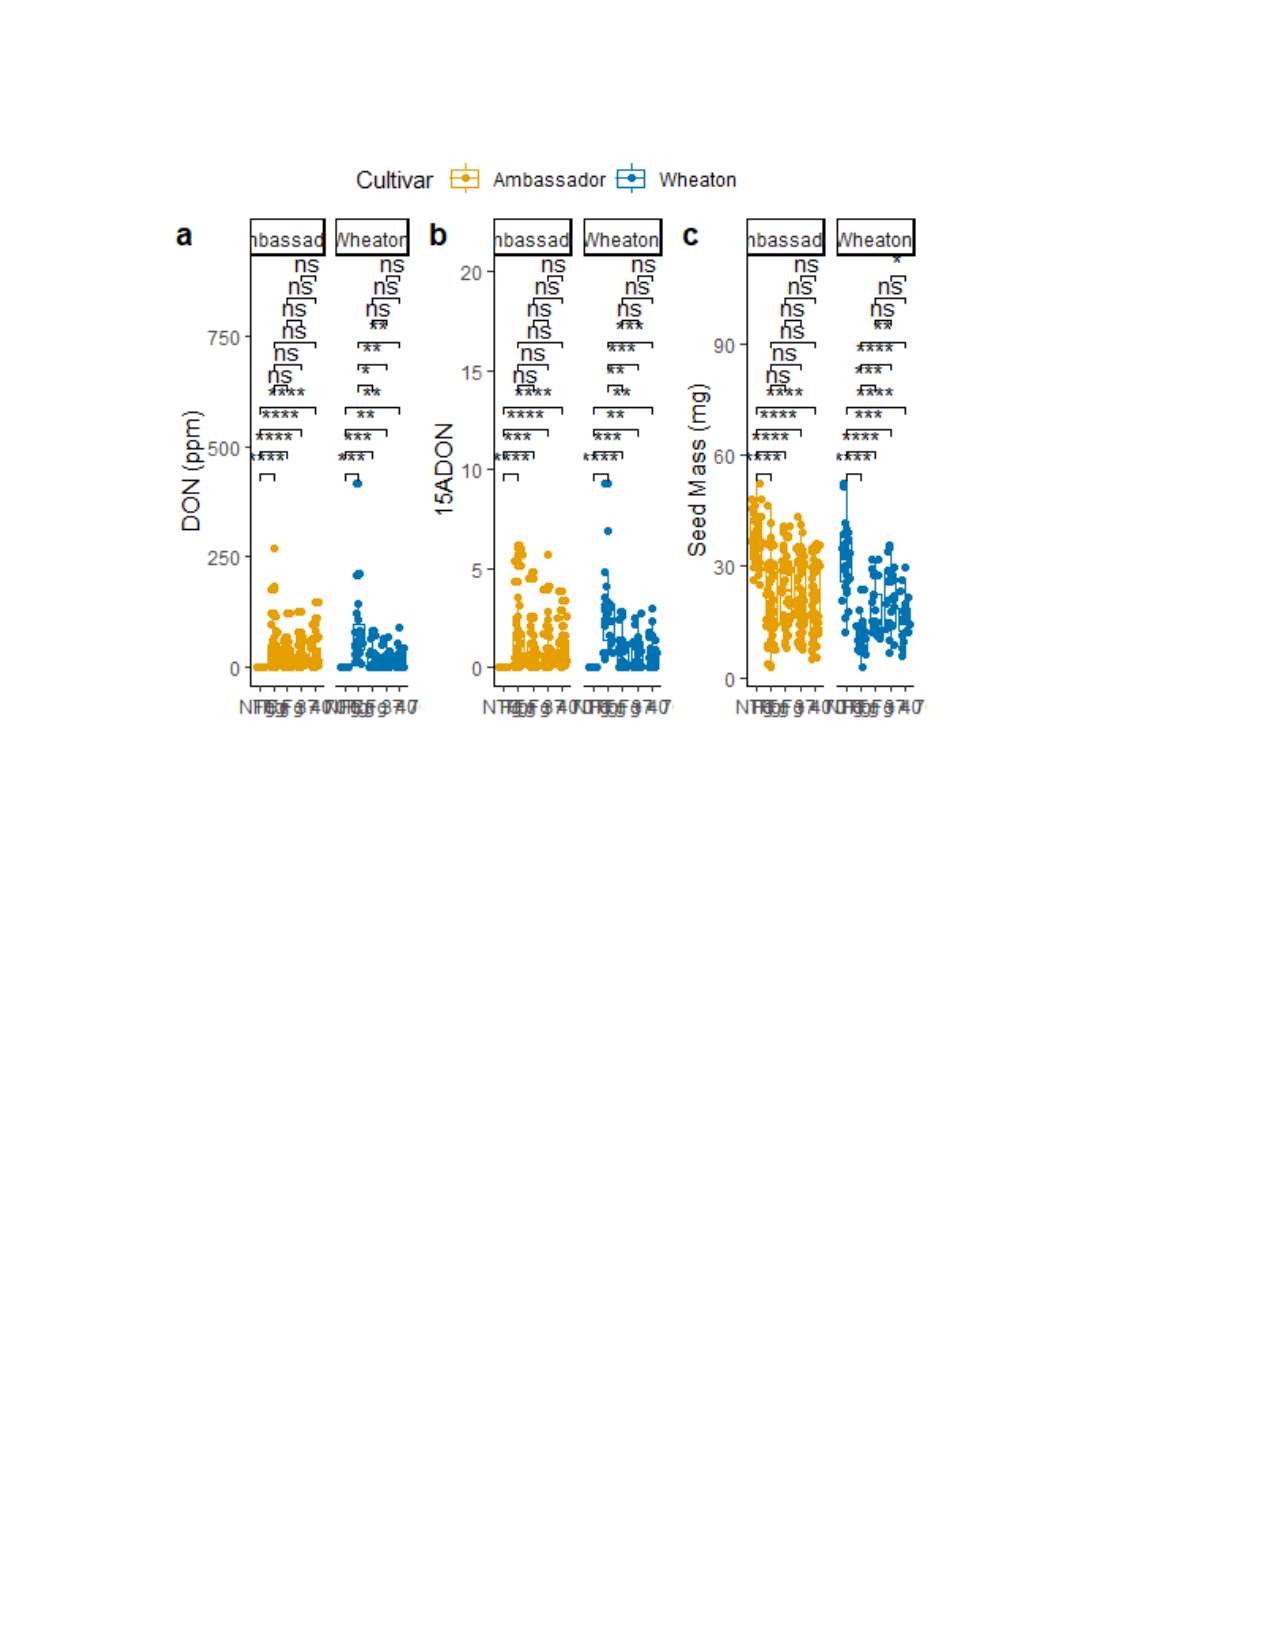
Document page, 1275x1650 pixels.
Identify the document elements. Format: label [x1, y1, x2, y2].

picture [168, 150, 927, 757]
